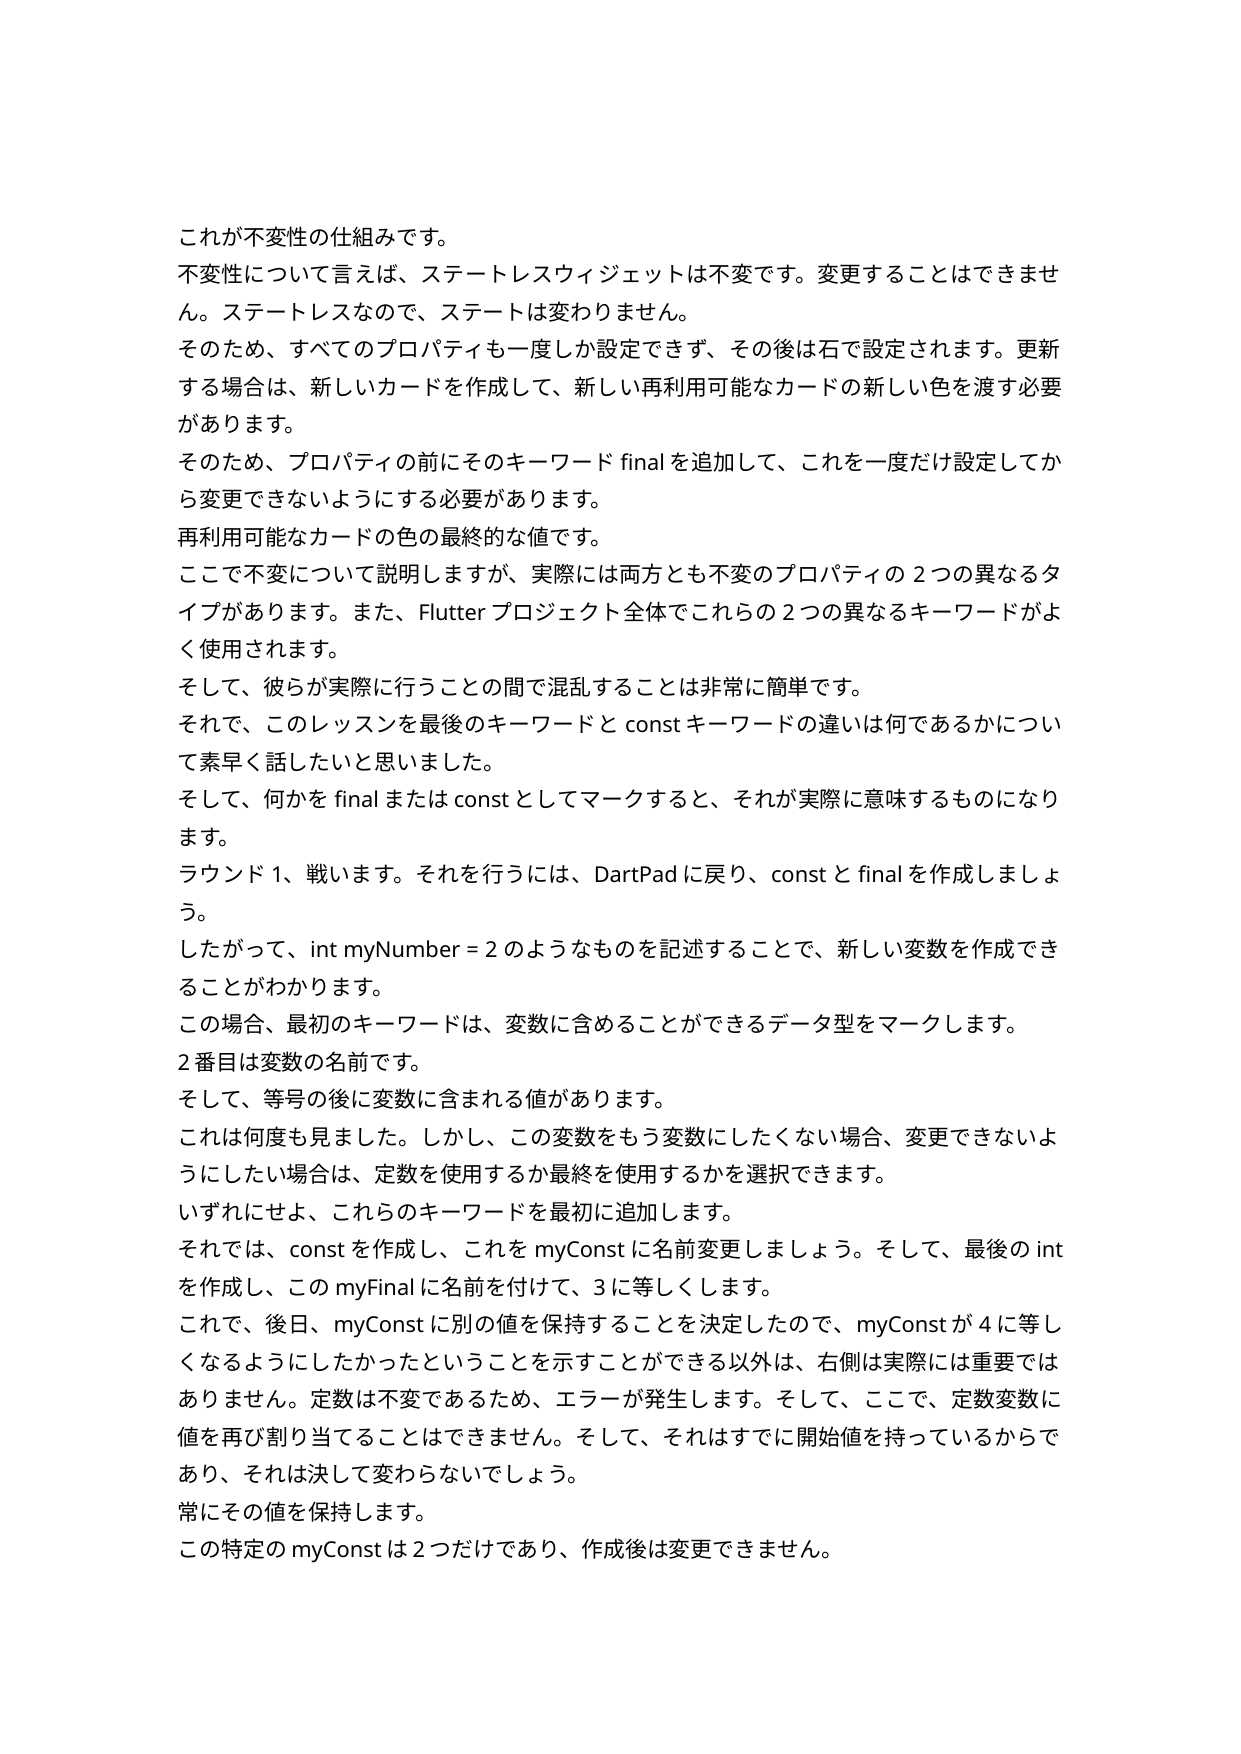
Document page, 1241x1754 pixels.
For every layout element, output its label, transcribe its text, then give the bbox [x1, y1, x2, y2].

text それでは、constを作成し、これをmyConstに名前変更しましょう。そして、最後のintを作成し、このmyFinalに名前を付けて、3に等しくします。 [177, 1229, 1063, 1304]
text 再利用可能なカードの色の最終的な値です。 [177, 517, 1063, 554]
text そして、彼らが実際に行うことの間で混乱することは非常に簡単です。 [177, 667, 1063, 704]
text そのため、プロパティの前にそのキーワードfinalを追加して、これを一度だけ設定してから変更できないようにする必要があります。 [177, 442, 1063, 517]
text これで、後日、myConstに別の値を保持することを決定したので、myConstが4に等しくなるようにしたかったということを示すことができる以外は、右側は実際には重要ではありません。定数は不変であるため、エラーが発生します。そして、ここで、定数変数に値を再び割り当てることはできません。そして、それはすでに開始値を持っているからであり、それは決して変わらないでしょう。 [177, 1304, 1063, 1492]
text この場合、最初のキーワードは、変数に含めることができるデータ型をマークします。 [177, 1004, 1063, 1042]
text ここで不変について説明しますが、実際には両方とも不変のプロパティの2つの異なるタイプがあります。また、Flutterプロジェクト全体でこれらの2つの異なるキーワードがよく使用されます。 [177, 554, 1063, 667]
text いずれにせよ、これらのキーワードを最初に追加します。 [177, 1192, 1063, 1229]
text それで、このレッスンを最後のキーワードとconstキーワードの違いは何であるかについて素早く話したいと思いました。 [177, 704, 1063, 779]
text 常にその値を保持します。 [177, 1492, 1063, 1529]
text これが不変性の仕組みです。 [177, 217, 1063, 254]
text そして、等号の後に変数に含まれる値があります。 [177, 1079, 1063, 1117]
text そのため、すべてのプロパティも一度しか設定できず、その後は石で設定されます。更新する場合は、新しいカードを作成して、新しい再利用可能なカードの新しい色を渡す必要があります。 [177, 329, 1063, 442]
text 不変性について言えば、ステートレスウィジェットは不変です。変更することはできません。ステートレスなので、ステートは変わりません。 [177, 254, 1063, 329]
text 2番目は変数の名前です。 [177, 1042, 1063, 1079]
text したがって、int myNumber = 2のようなものを記述することで、新しい変数を作成できることがわかります。 [177, 929, 1063, 1004]
text この特定のmyConstは2つだけであり、作成後は変更できません。 [177, 1529, 1063, 1567]
text ラウンド1、戦います。それを行うには、DartPadに戻り、constとfinalを作成しましょう。 [177, 854, 1063, 929]
text これは何度も見ました。しかし、この変数をもう変数にしたくない場合、変更できないようにしたい場合は、定数を使用するか最終を使用するかを選択できます。 [177, 1117, 1063, 1192]
text そして、何かをfinalまたはconstとしてマークすると、それが実際に意味するものになります。 [177, 779, 1063, 854]
